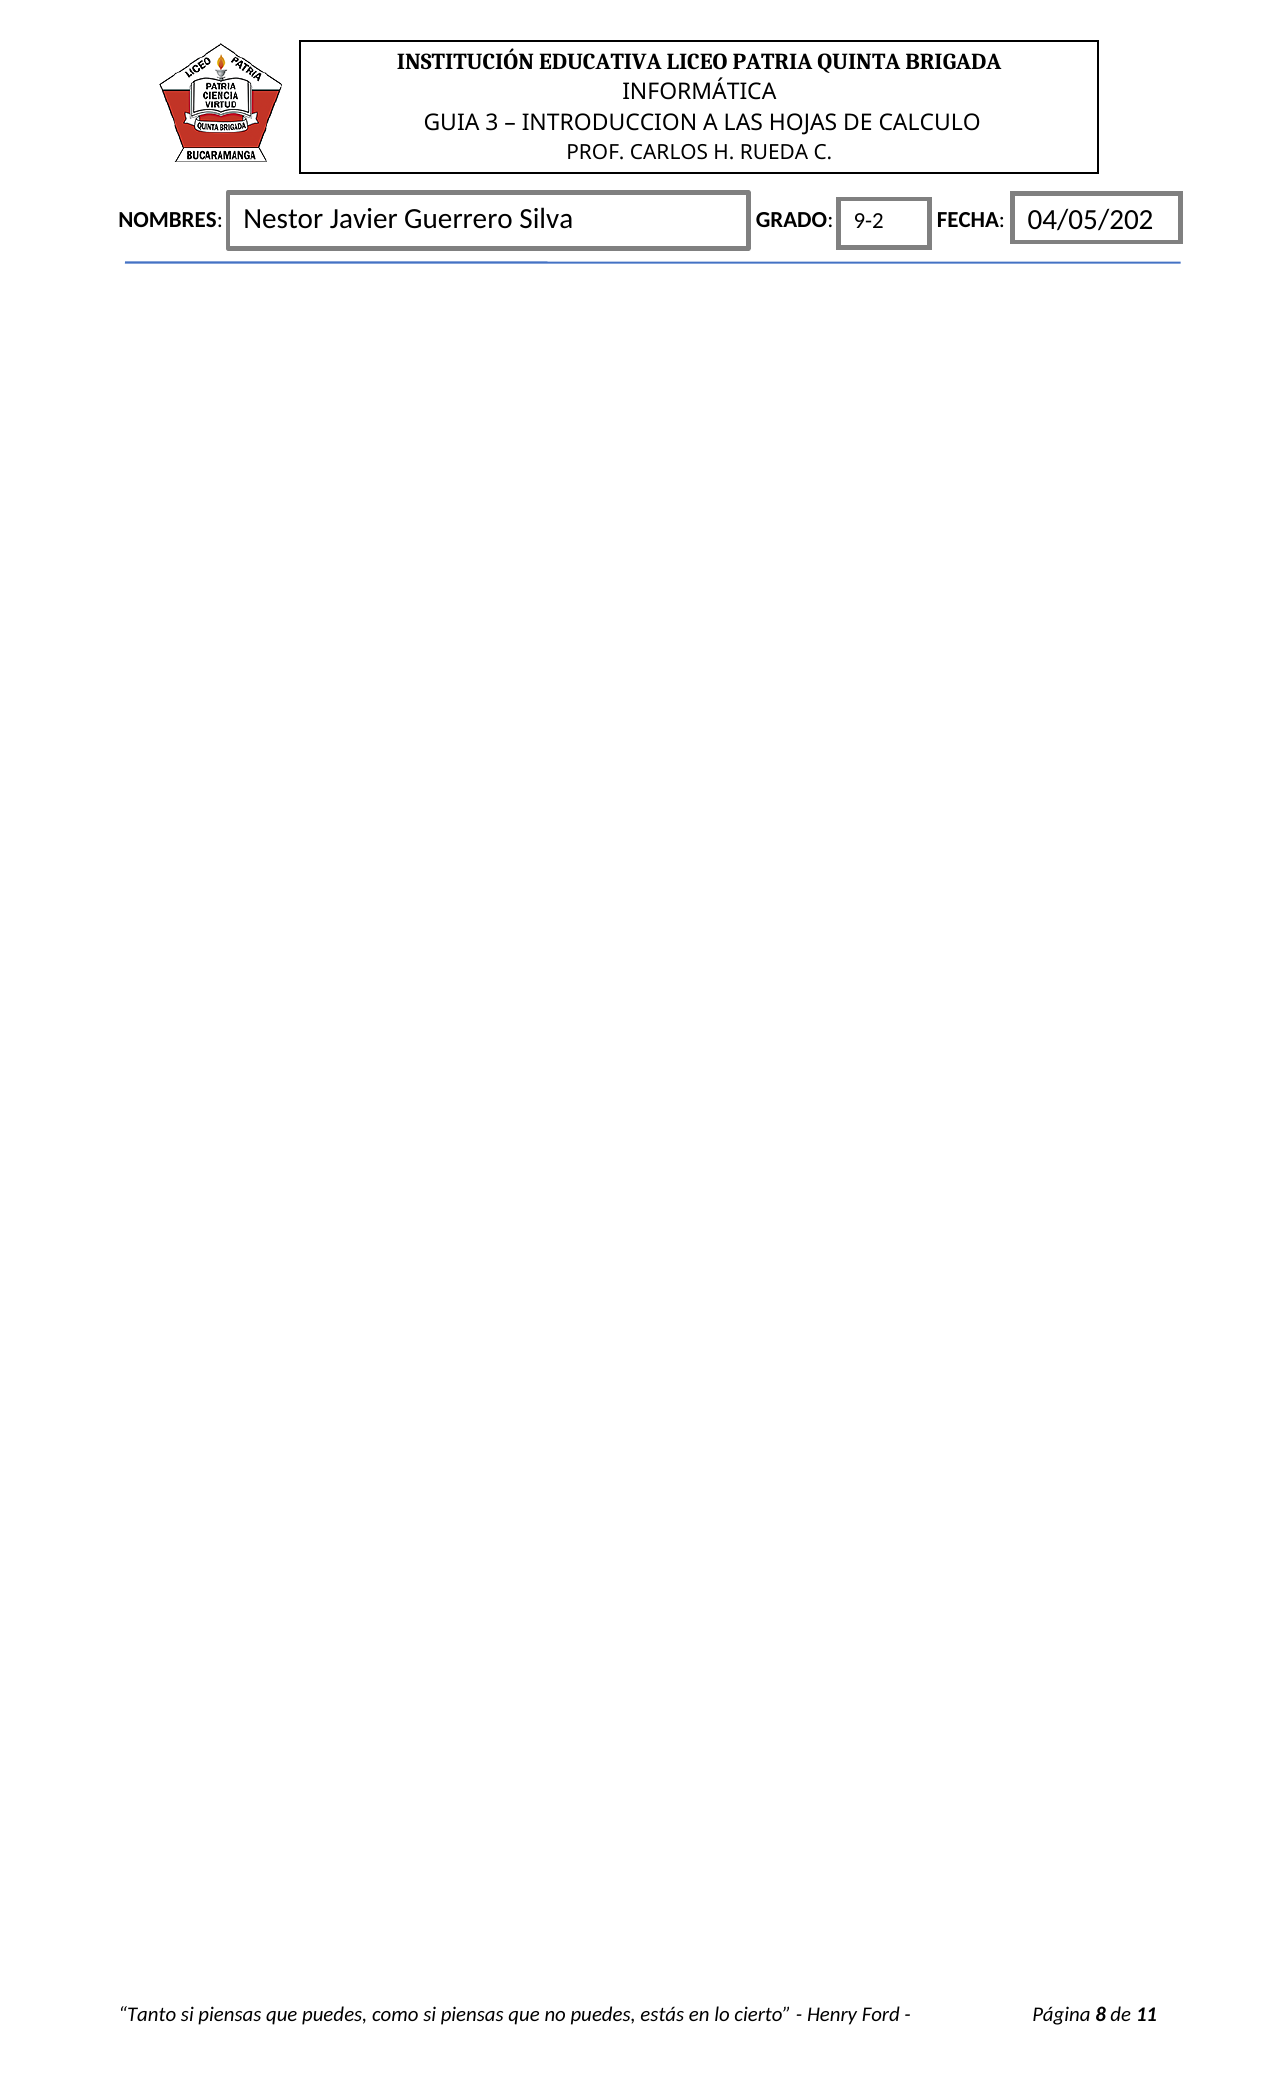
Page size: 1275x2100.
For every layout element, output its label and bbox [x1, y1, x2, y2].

picture [159, 43, 282, 162]
